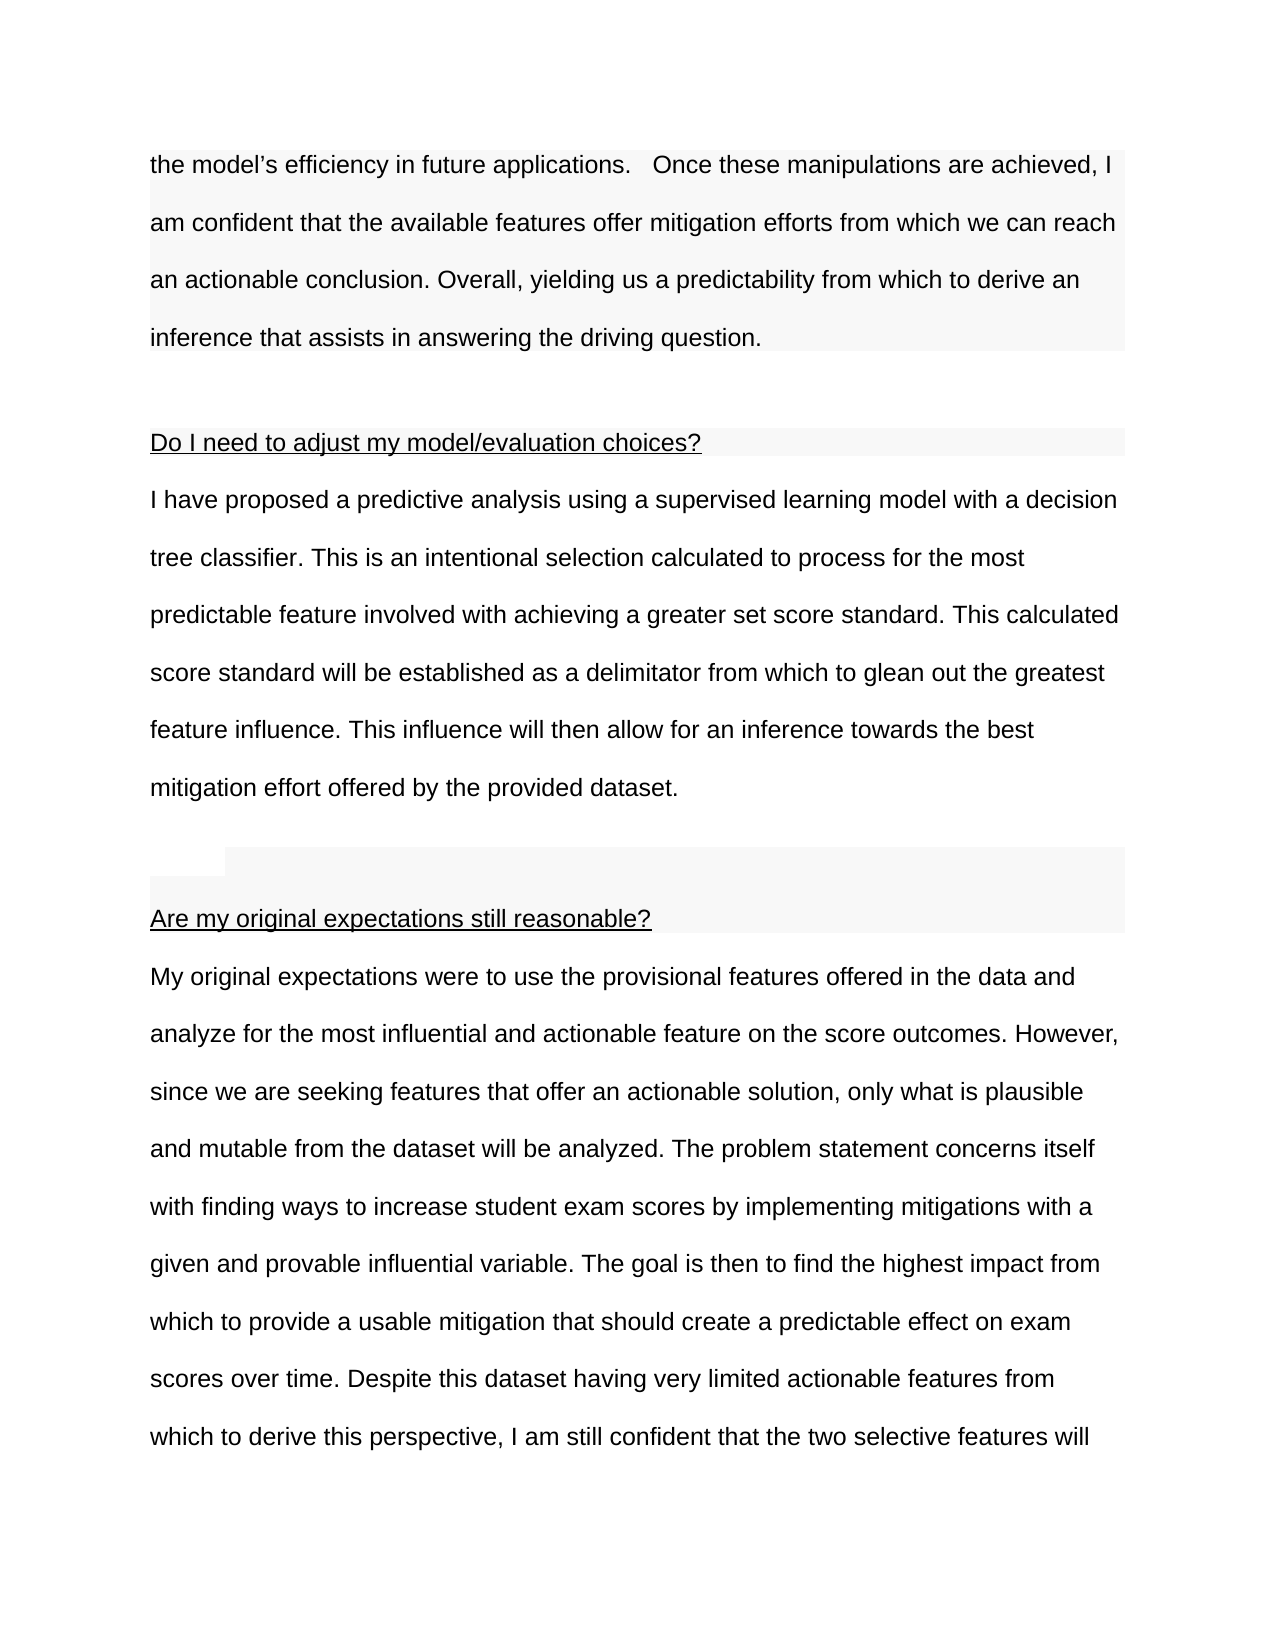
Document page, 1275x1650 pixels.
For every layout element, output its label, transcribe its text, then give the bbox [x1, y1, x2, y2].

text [150, 962, 1125, 1451]
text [150, 150, 1125, 351]
text I have proposed a predictive analysis using a supervised learning model with a decision tree classifier. This is an intentional selection calculated to process for the most predictable feature involved with achieving a greater set score standard. This calculated score standard will be established as a delimitator from which to glean out the greatest feature influence. This influence will then allow for an inference towards the best mitigation effort offered by the provided dataset. [150, 485, 1125, 801]
text Are my original expectations still reasonable? [150, 904, 1125, 933]
text Do I need to adjust my model/evaluation choices? [150, 428, 1125, 456]
